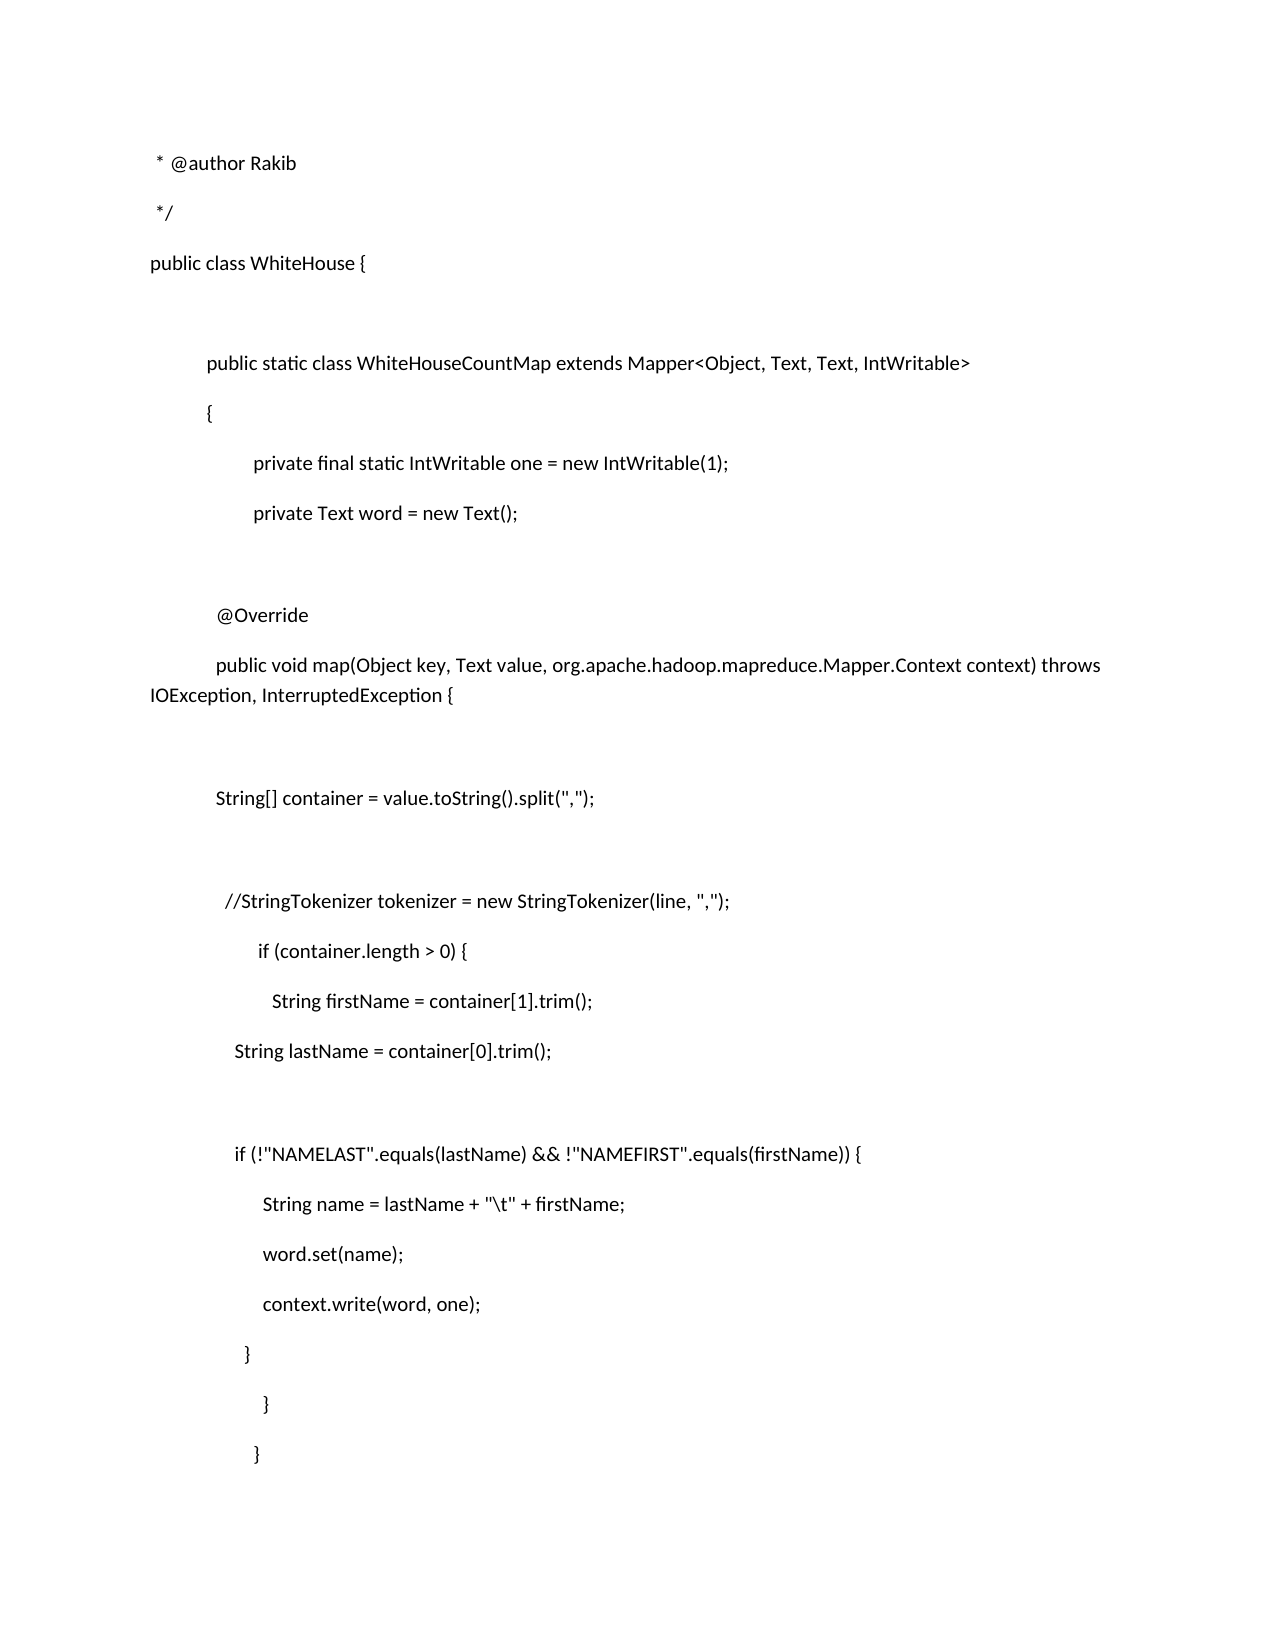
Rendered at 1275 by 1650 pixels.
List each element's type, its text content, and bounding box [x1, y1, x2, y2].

text public void map(Object key, Text value, org.apache.hadoop.mapreduce.Mapper.Context context) throws IOException, InterruptedException { [150, 653, 1125, 707]
text //StringTokenizer tokenizer = new StringTokenizer(line, ","); [150, 888, 1125, 913]
text } [150, 1391, 1125, 1416]
text if (!"NAMELAST".equals(lastName) && !"NAMEFIRST".equals(firstName)) { [150, 1141, 1125, 1166]
text */ [150, 200, 1125, 225]
text @Override [150, 603, 1125, 628]
text if (container.length > 0) { [150, 938, 1125, 963]
text String[] container = value.toString().split(","); [150, 785, 1125, 810]
text { [150, 400, 1125, 425]
text String lastName = container[0].trim(); [150, 1038, 1125, 1063]
text } [150, 1441, 1125, 1466]
text private final static IntWritable one = new IntWritable(1); [150, 450, 1125, 475]
text public static class WhiteHouseCountMap extends Mapper<Object, Text, Text, IntWritable> [150, 350, 1125, 375]
text public class WhiteHouse { [150, 250, 1125, 275]
text String name = lastName + "\t" + firstName; [150, 1191, 1125, 1216]
text } [150, 1341, 1125, 1366]
text word.set(name); [150, 1241, 1125, 1266]
text * @author Rakib [150, 150, 1125, 175]
text private Text word = new Text(); [150, 500, 1125, 525]
text String firstName = container[1].trim(); [150, 988, 1125, 1013]
text context.write(word, one); [150, 1291, 1125, 1316]
